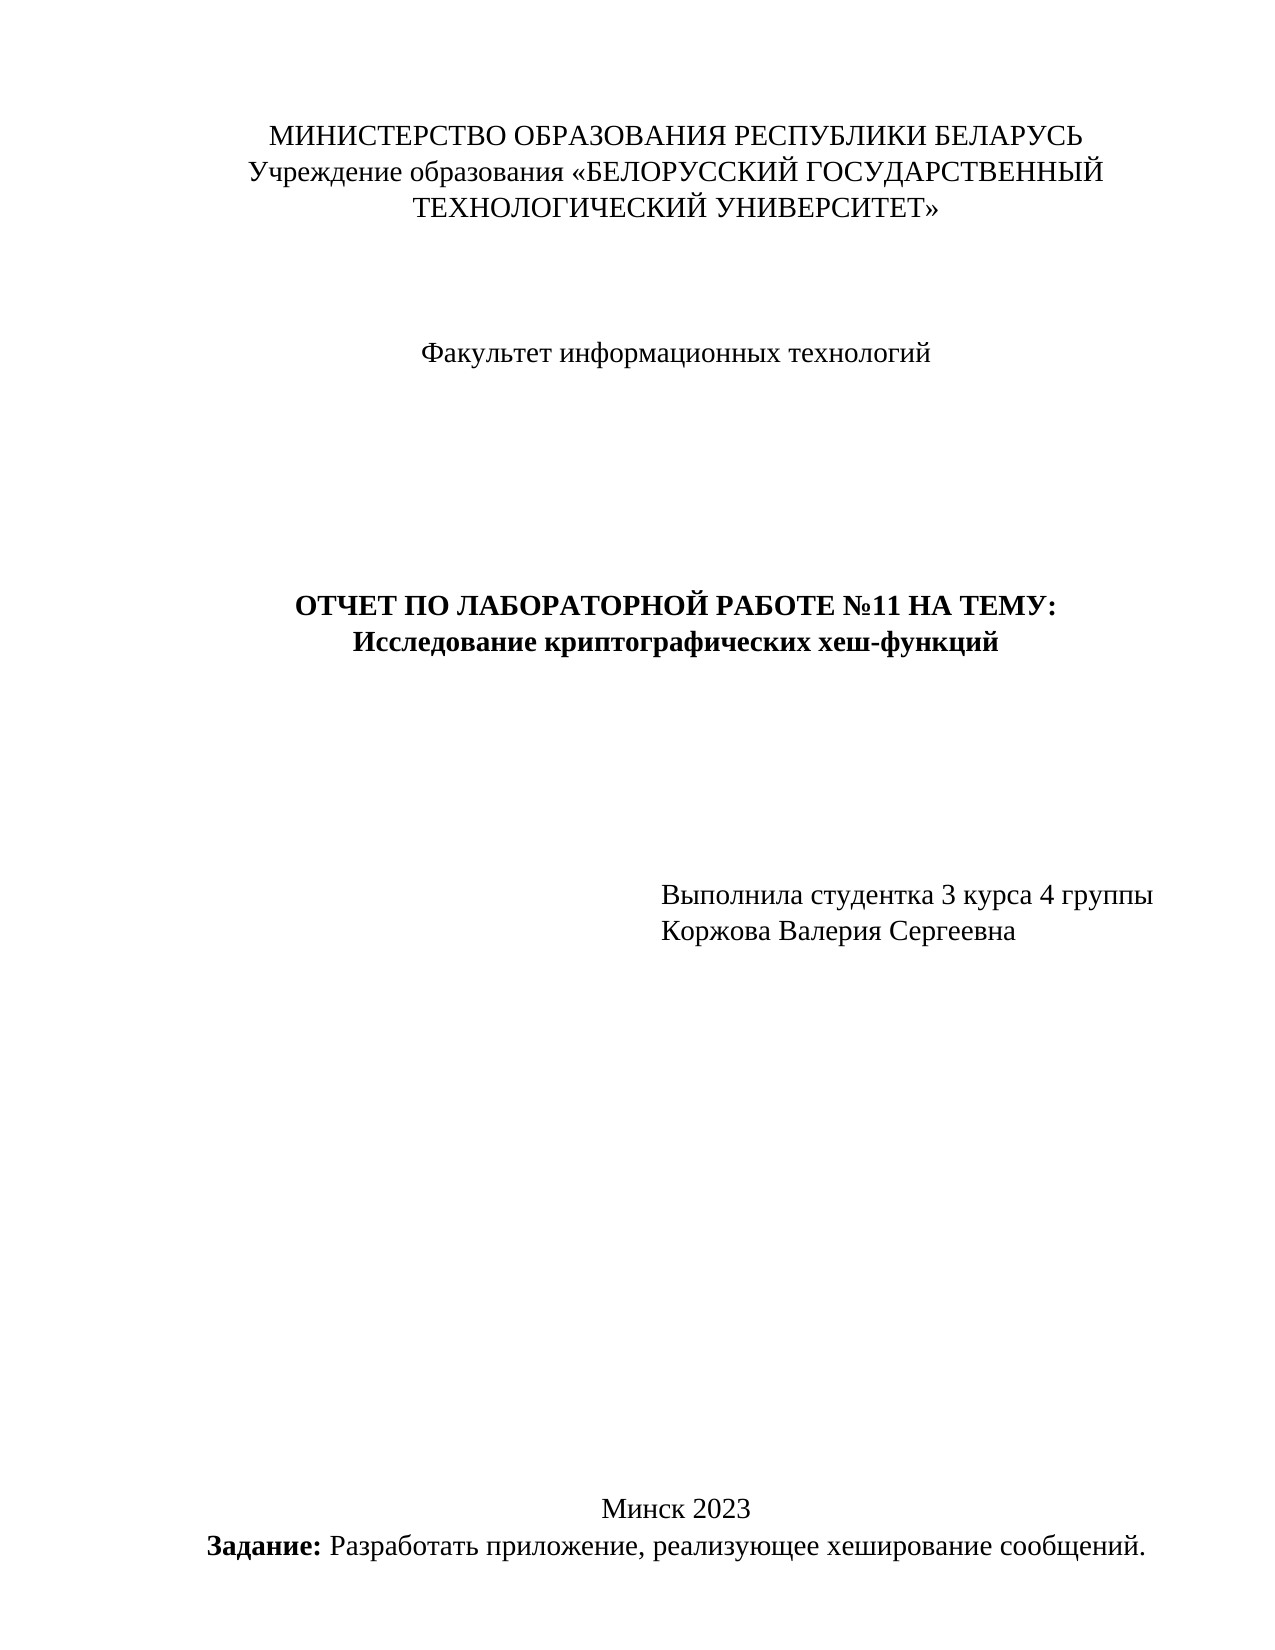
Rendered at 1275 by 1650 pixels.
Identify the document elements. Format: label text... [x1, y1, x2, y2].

text Выполнила студентка 3 курса 4 группы [661, 877, 1216, 911]
text ТЕХНОЛОГИЧЕСКИЙ УНИВЕРСИТЕТ» [136, 190, 1216, 224]
text Минск 2023 [136, 1492, 1216, 1525]
text Факультет информационных технологий [136, 335, 1216, 368]
text Учреждение образования «БЕЛОРУССКИЙ ГОСУДАРСТВЕННЫЙ [136, 154, 1216, 188]
text Исследование криптографических хеш-функций [136, 624, 1216, 658]
text Задание: Разработать приложение, реализующее хеширование сообщений. [136, 1528, 1216, 1561]
text ОТЧЕТ ПО ЛАБОРАТОРНОЙ РАБОТЕ №11 НА ТЕМУ: [136, 588, 1216, 622]
text Коржова Валерия Сергеевна [661, 913, 1216, 947]
text МИНИСТЕРСТВО ОБРАЗОВАНИЯ РЕСПУБЛИКИ БЕЛАРУСЬ [136, 118, 1216, 152]
